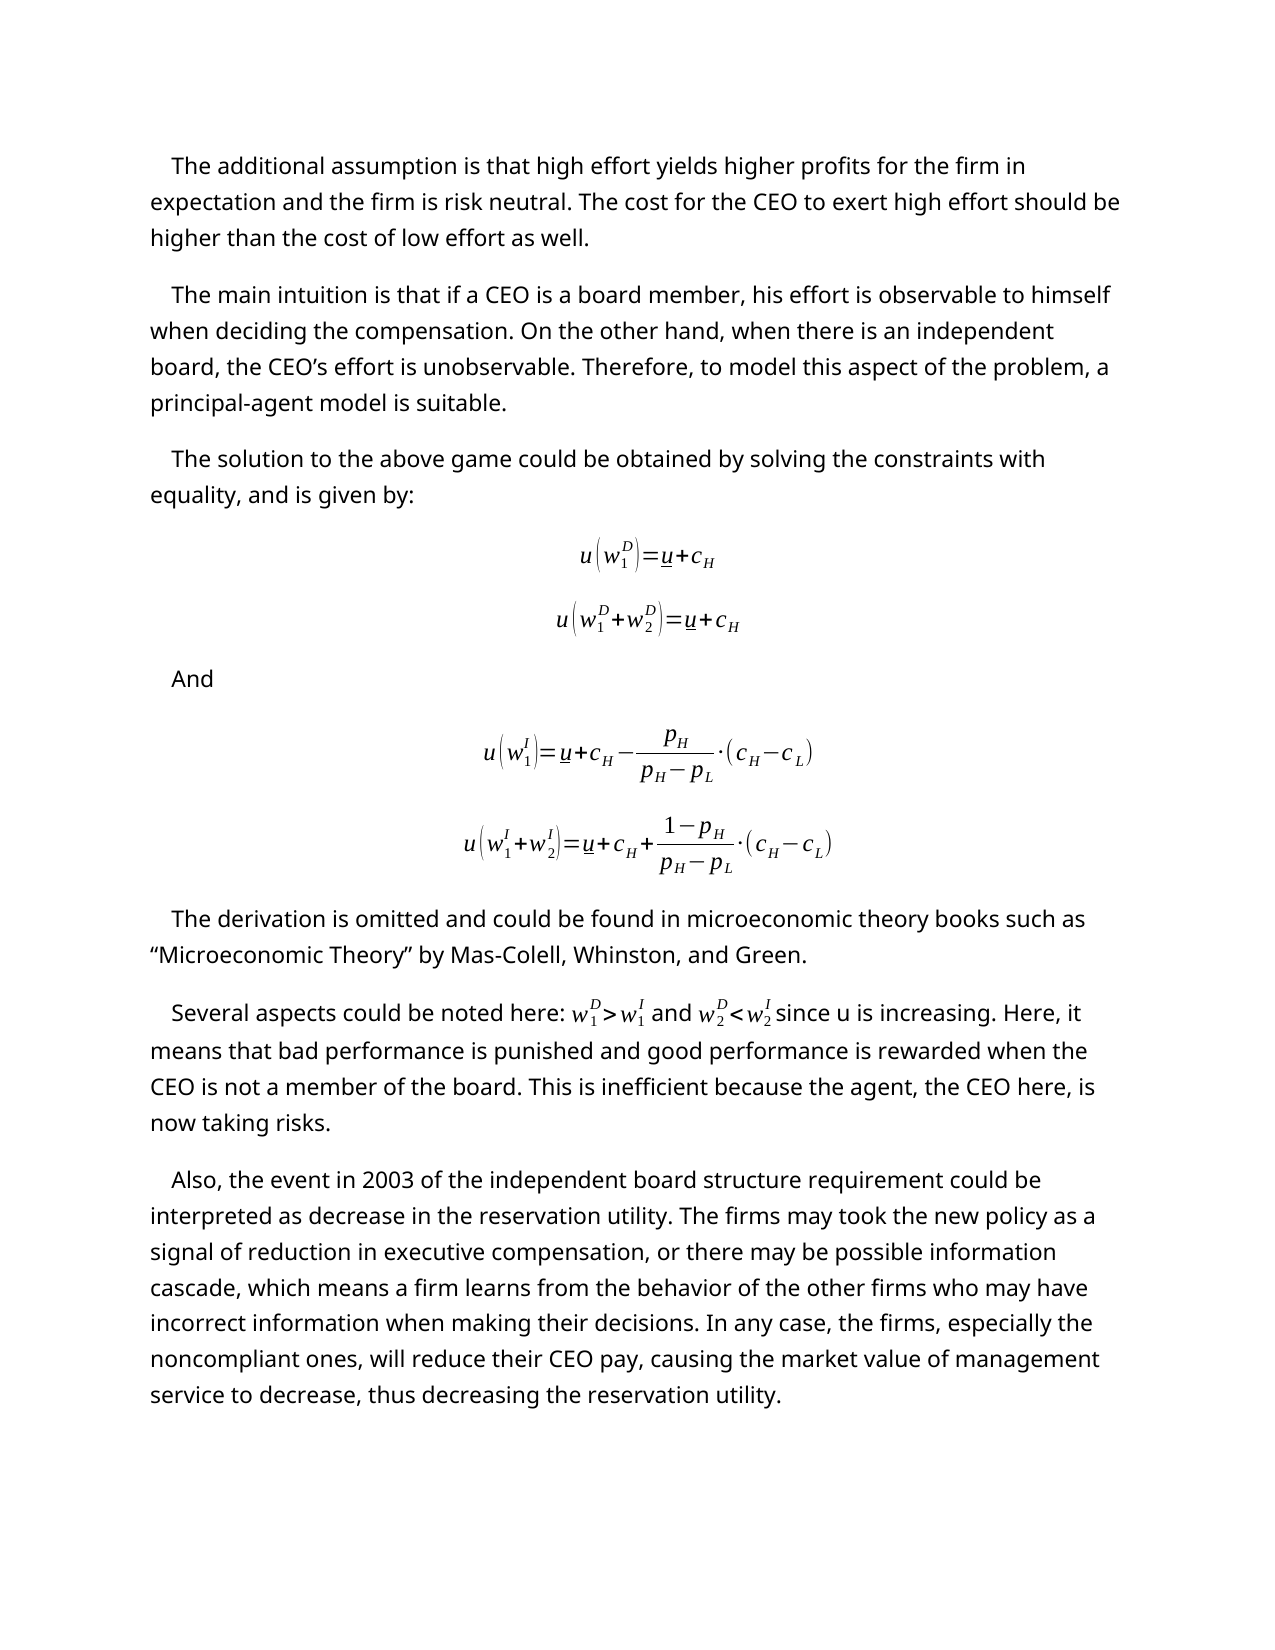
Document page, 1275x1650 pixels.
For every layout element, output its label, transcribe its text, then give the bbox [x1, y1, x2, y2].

text Several aspects could be noted here: and since u is increasing. Here, it means that bad performance is punished and good performance is rewarded when the CEO is not a member of the board. This is inefficient because the agent, the CEO here, is now taking risks. [150, 995, 1125, 1138]
text The main intuition is that if a CEO is a board member, his effort is observable to himself when deciding the compensation. On the other hand, when there is an independent board, the CEO’s effort is unobservable. Therefore, to model this aspect of the problem, a principal-agent model is suitable. [150, 279, 1125, 418]
text The additional assumption is that high effort yields higher profits for the firm in expectation and the firm is risk neutral. The cost for the CEO to exert high effort should be higher than the cost of low effort as well. [150, 150, 1125, 253]
text The solution to the above game could be obtained by solving the constraints with equality, and is given by: [150, 443, 1125, 510]
text Also, the event in 2003 of the independent board structure requirement could be interpreted as decrease in the reservation utility. The firms may took the new policy as a signal of reduction in executive compensation, or there may be possible information cascade, which means a firm learns from the behavior of the other firms who may have incorrect information when making their decisions. In any case, the firms, especially the noncompliant ones, will reduce their CEO pay, causing the market value of management service to decrease, thus decreasing the reservation utility. [150, 1164, 1125, 1411]
text And [150, 663, 1125, 694]
text The derivation is omitted and could be found in microeconomic theory books such as “Microeconomic Theory” by Mas-Colell, Whinston, and Green. [150, 903, 1125, 970]
